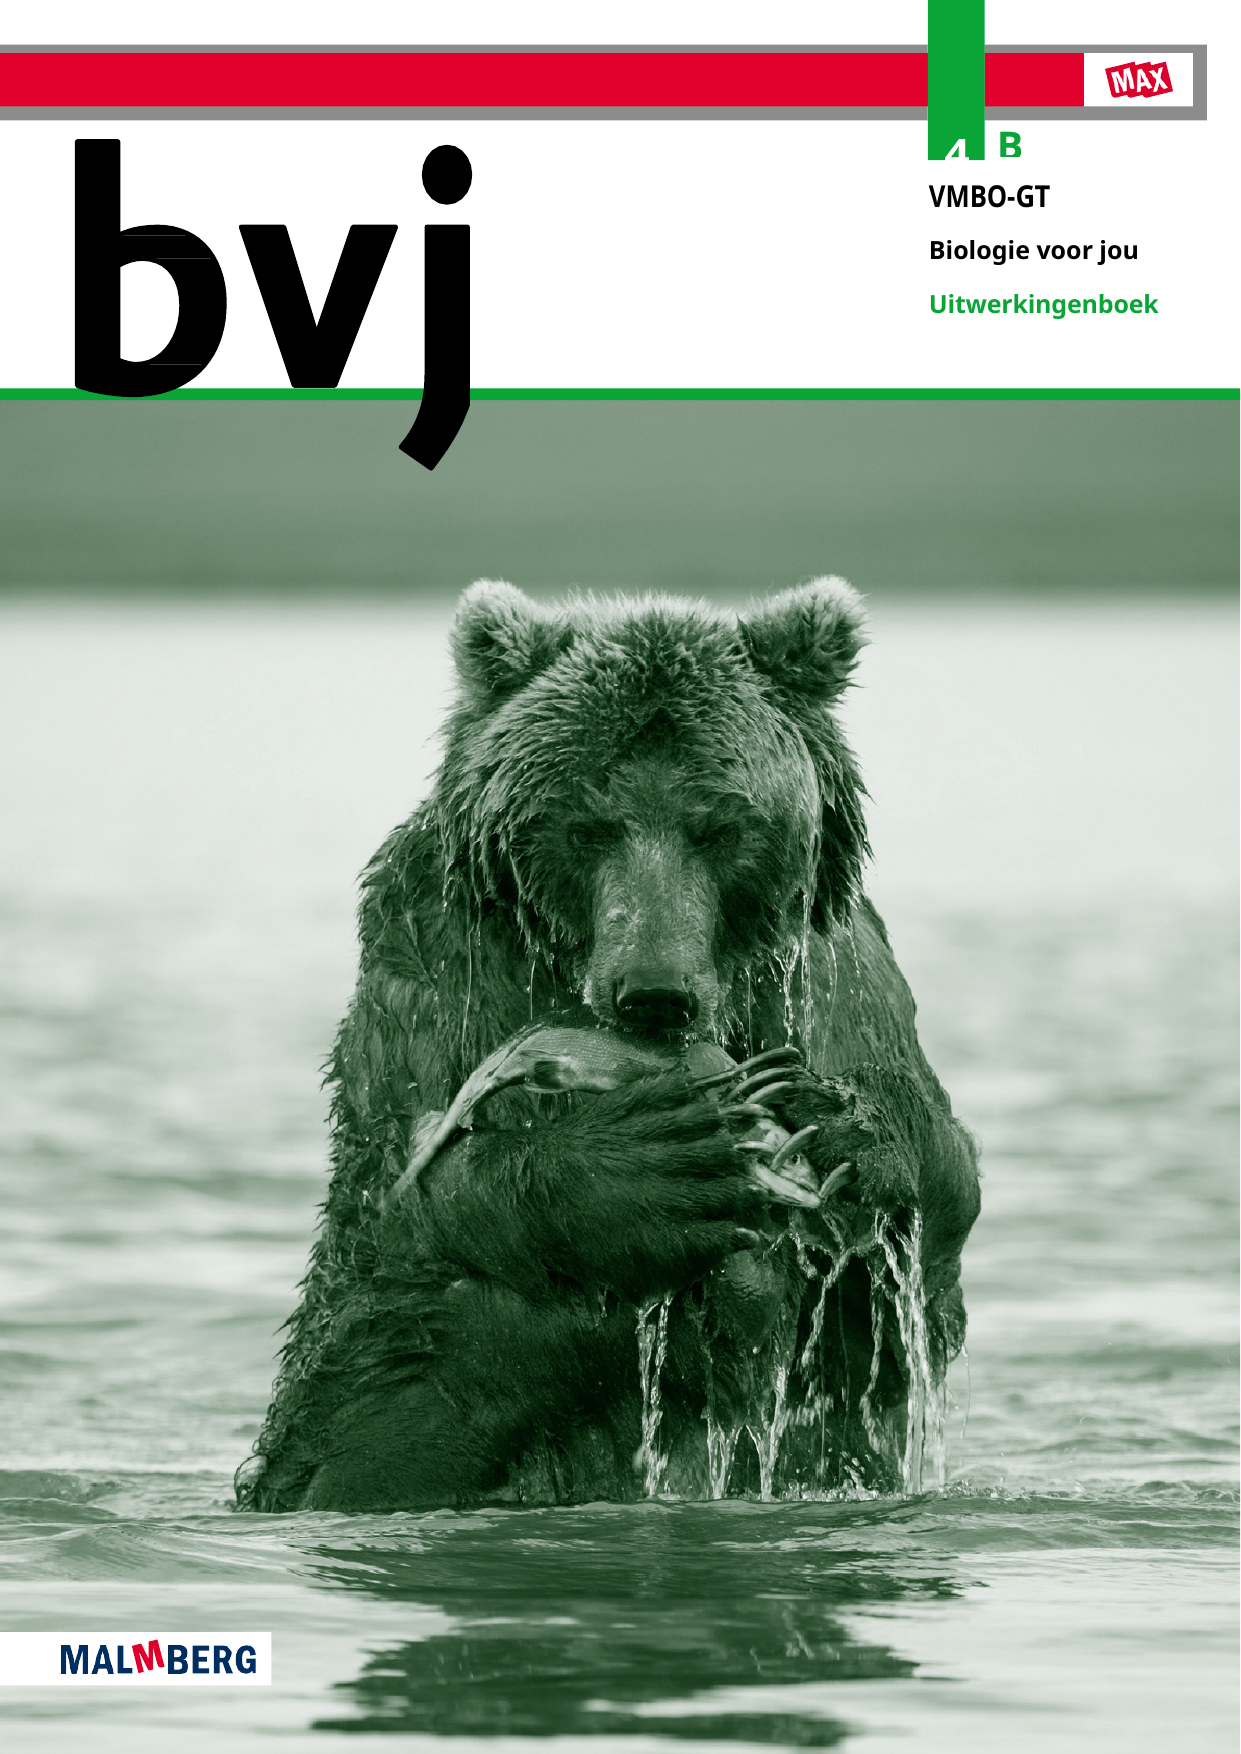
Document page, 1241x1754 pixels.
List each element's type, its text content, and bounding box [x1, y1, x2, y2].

picture [0, 401, 1241, 1754]
picture [168, 1645, 188, 1674]
text Biologie voor jou Uitwerkingenboek [929, 232, 1169, 320]
picture [61, 1645, 88, 1674]
picture [91, 1645, 114, 1674]
picture [1111, 67, 1168, 93]
text VMBO-GT [929, 176, 1169, 217]
